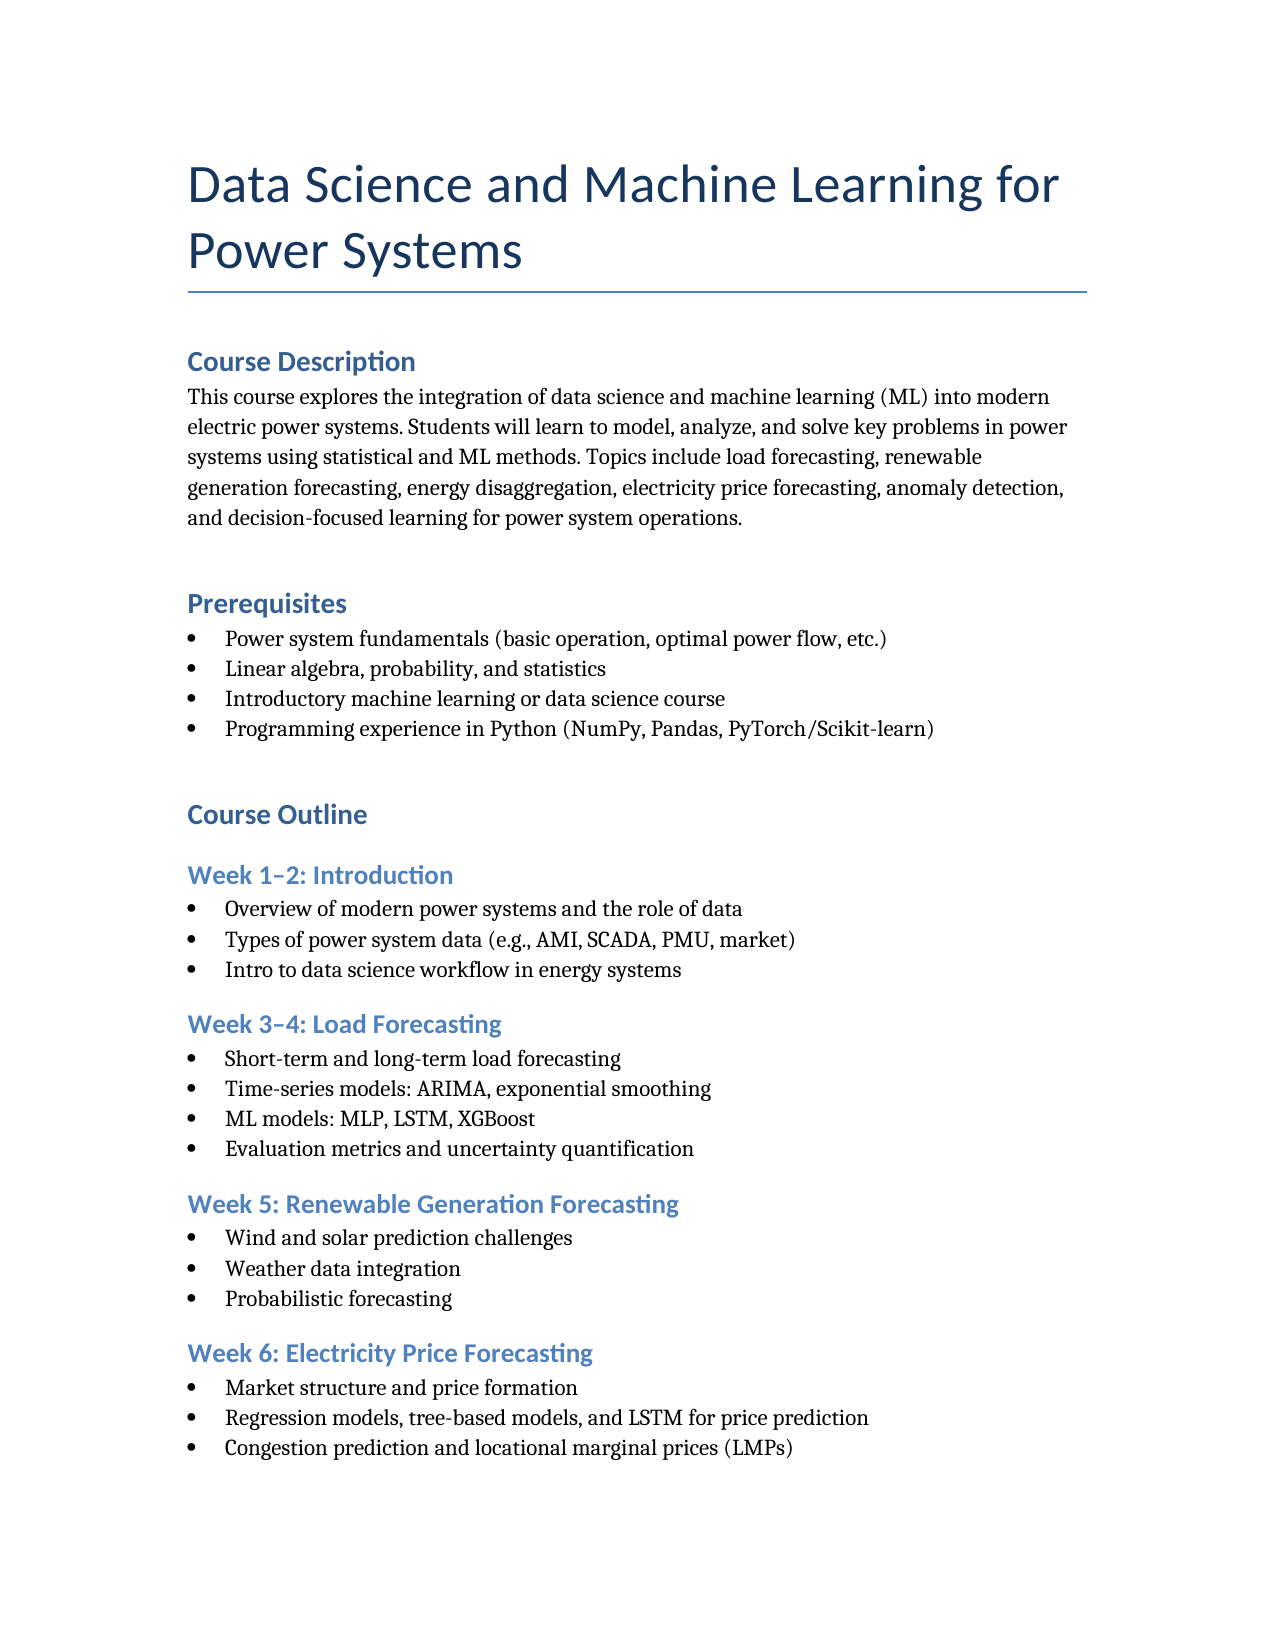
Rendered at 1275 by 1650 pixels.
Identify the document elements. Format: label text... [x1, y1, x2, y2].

title Data Science and Machine Learning for Power Systems [187, 150, 1087, 293]
subtitle Week 5: Renewable Generation Forecasting [187, 1187, 1087, 1220]
list Linear algebra, probability, and statistics [187, 656, 1087, 682]
subtitle Week 1–2: Introduction [187, 858, 1087, 891]
list Introductory machine learning or data science course [187, 686, 1087, 712]
subtitle Course Outline [187, 796, 1087, 832]
list Types of power system data (e.g., AMI, SCADA, PMU, market) [187, 926, 1087, 953]
list Congestion prediction and locational marginal prices (LMPs) [187, 1435, 1087, 1461]
subtitle Course Description [187, 343, 1087, 378]
list Overview of modern power systems and the role of data [187, 896, 1087, 922]
subtitle Prerequisites [187, 585, 1087, 620]
list Power system fundamentals (basic operation, optimal power flow, etc.) [187, 626, 1087, 652]
list ML models: MLP, LSTM, XGBoost [187, 1106, 1087, 1132]
list Time-series models: ARIMA, exponential smoothing [187, 1076, 1087, 1102]
list Wind and solar prediction challenges [187, 1225, 1087, 1251]
list Evaluation metrics and uncertainty quantification [187, 1136, 1087, 1162]
list Market structure and price formation [187, 1374, 1087, 1401]
subtitle Week 6: Electricity Price Forecasting [187, 1337, 1087, 1369]
list Intro to data science workflow in energy systems [187, 957, 1087, 983]
list Probabilistic forecasting [187, 1286, 1087, 1312]
list Weather data integration [187, 1255, 1087, 1282]
list Short-term and long-term load forecasting [187, 1046, 1087, 1072]
text This course explores the integration of data science and machine learning (ML) into modern electric power systems. Students will learn to model, analyze, and solve key problems in power systems using statistical and ML methods. Topics include load forecasting, renewable generation forecasting, energy disaggregation, electricity price forecasting, anomaly detection, and decision-focused learning for power system operations. [187, 384, 1087, 531]
subtitle Week 3–4: Load Forecasting [187, 1008, 1087, 1041]
list Programming experience in Python (NumPy, Pandas, PyTorch/Scikit-learn) [187, 716, 1087, 743]
list Regression models, tree-based models, and LSTM for price prediction [187, 1405, 1087, 1431]
